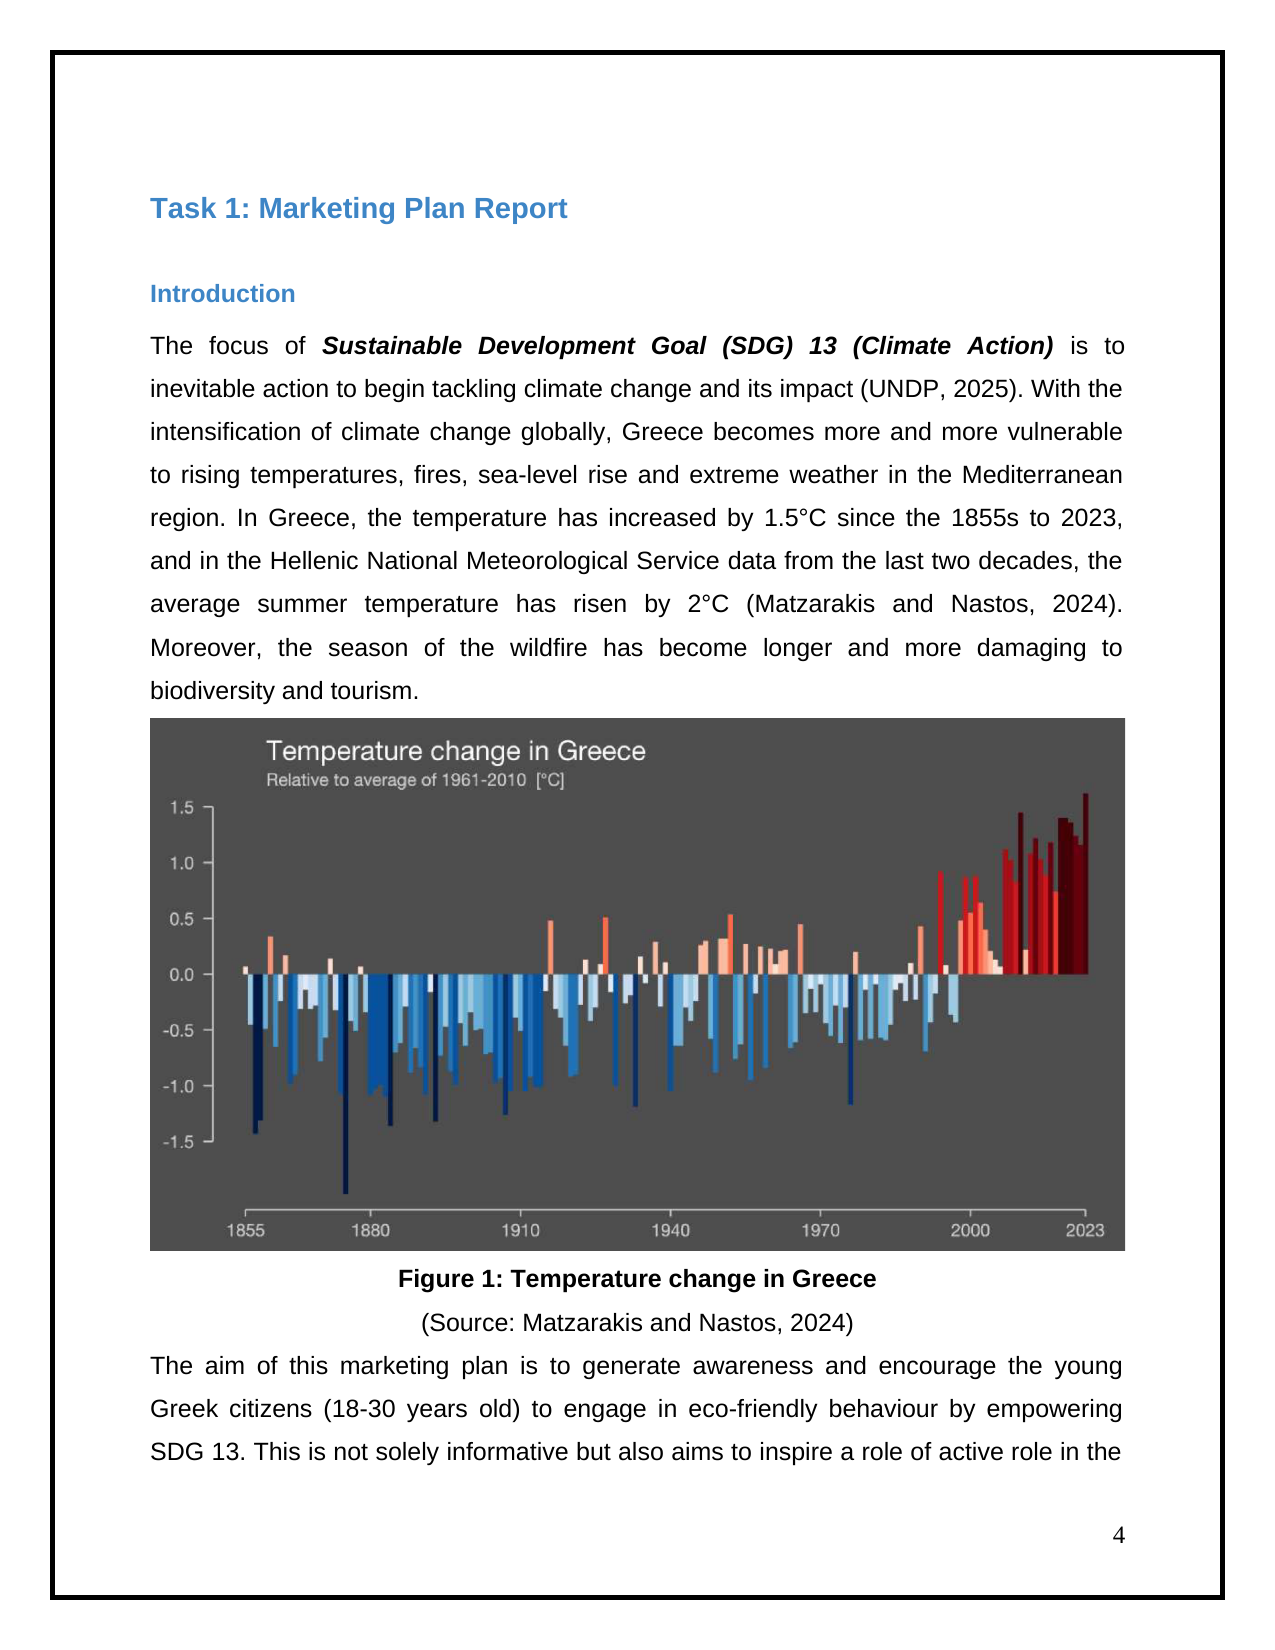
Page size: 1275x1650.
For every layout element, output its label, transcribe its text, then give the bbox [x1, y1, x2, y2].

text Figure 1: Temperature change in Greece [150, 1264, 1125, 1293]
text The focus of Sustainable Development Goal (SDG) 13 (Climate Action) is to inevitable action to begin tackling climate change and its impact (UNDP, 2025). With the intensification of climate change globally, Greece becomes more and more vulnerable to rising temperatures, fires, sea-level rise and extreme weather in the Mediterranean region. In Greece, the temperature has increased by 1.5°C since the 1855s to 2023, and in the Hellenic National Meteorological Service data from the last two decades, the average summer temperature has risen by 2°C (Matzarakis and Nastos, 2024). Moreover, the season of the wildfire has become longer and more damaging to biodiversity and tourism. [150, 331, 1125, 704]
picture [150, 718, 1125, 1251]
text (Source: Matzarakis and Nastos, 2024) [150, 1308, 1125, 1336]
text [150, 1351, 1125, 1466]
subtitle Task 1: Marketing Plan Report [150, 191, 1125, 225]
subtitle Introduction [150, 279, 1125, 308]
